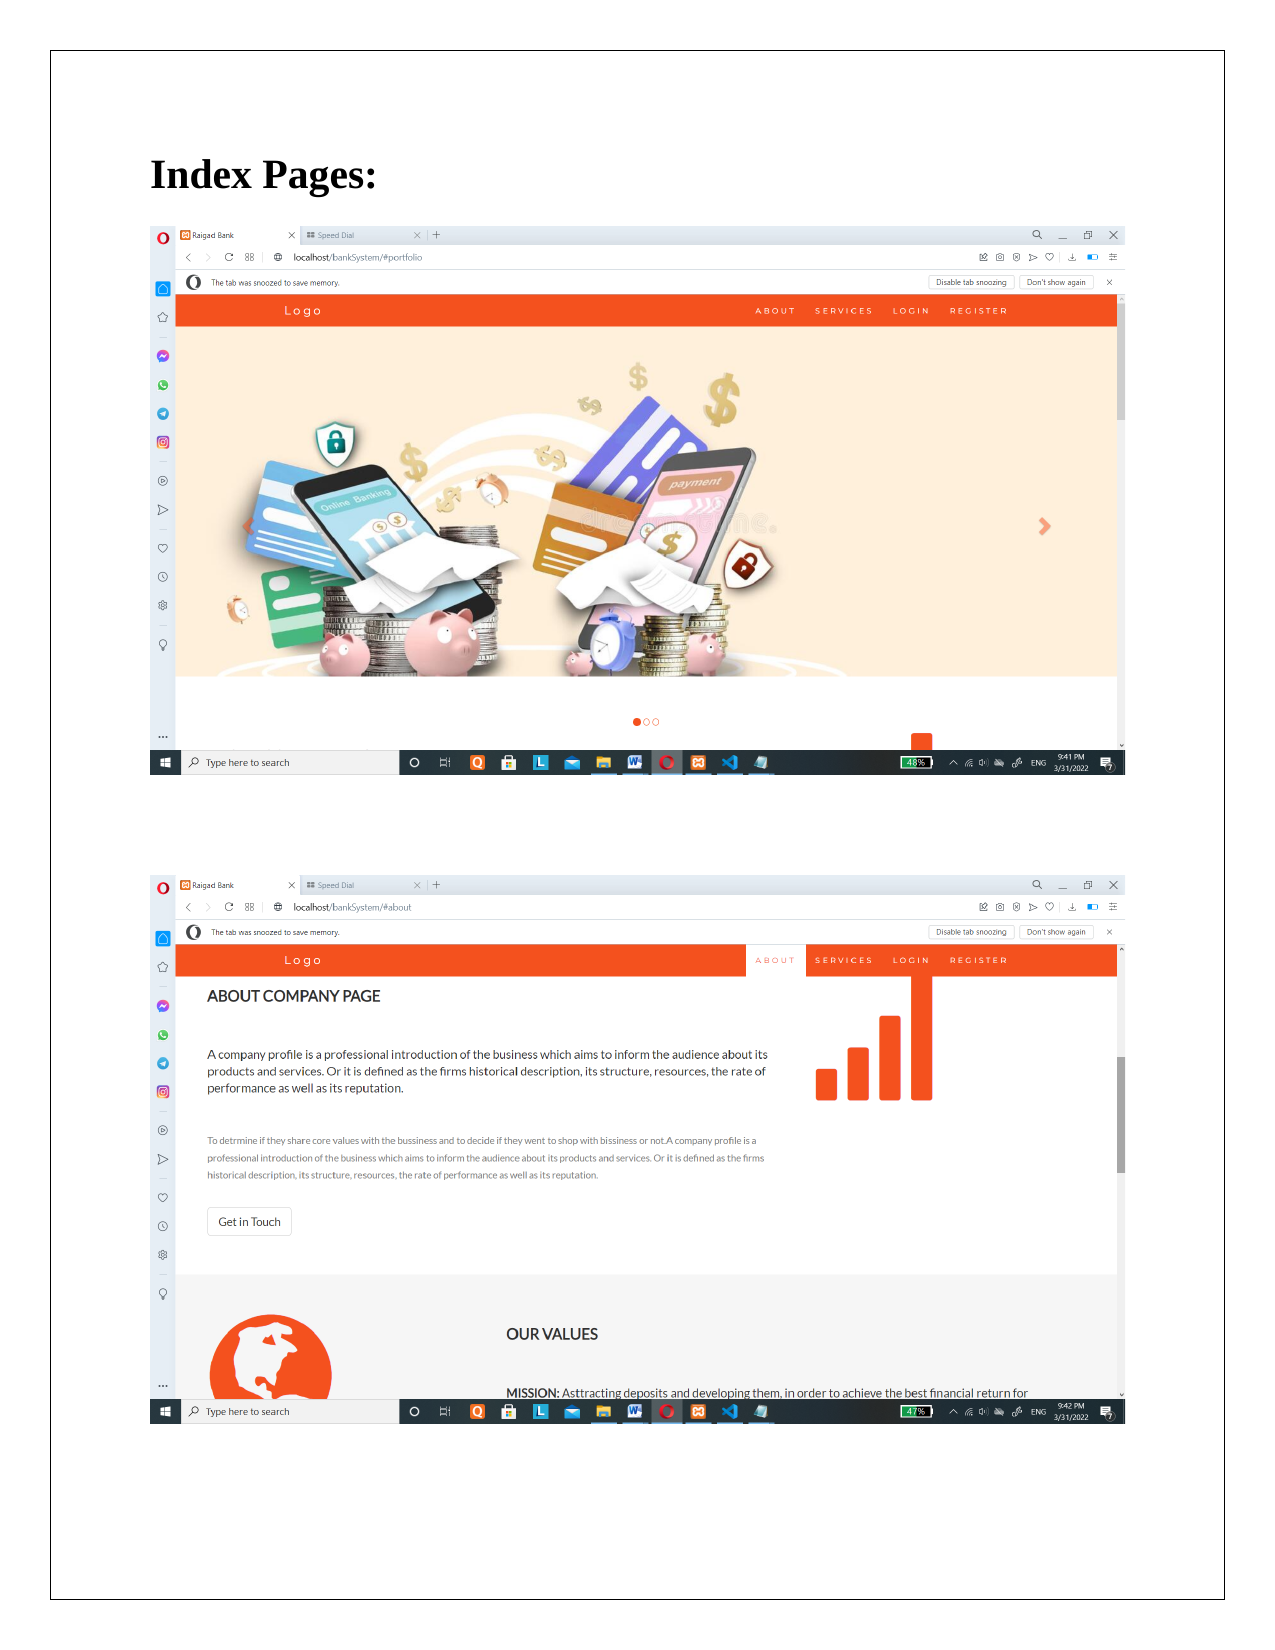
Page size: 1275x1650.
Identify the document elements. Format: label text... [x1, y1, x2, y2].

picture [150, 875, 1125, 1424]
picture [150, 226, 1125, 775]
text Index Pages: [150, 150, 1125, 198]
